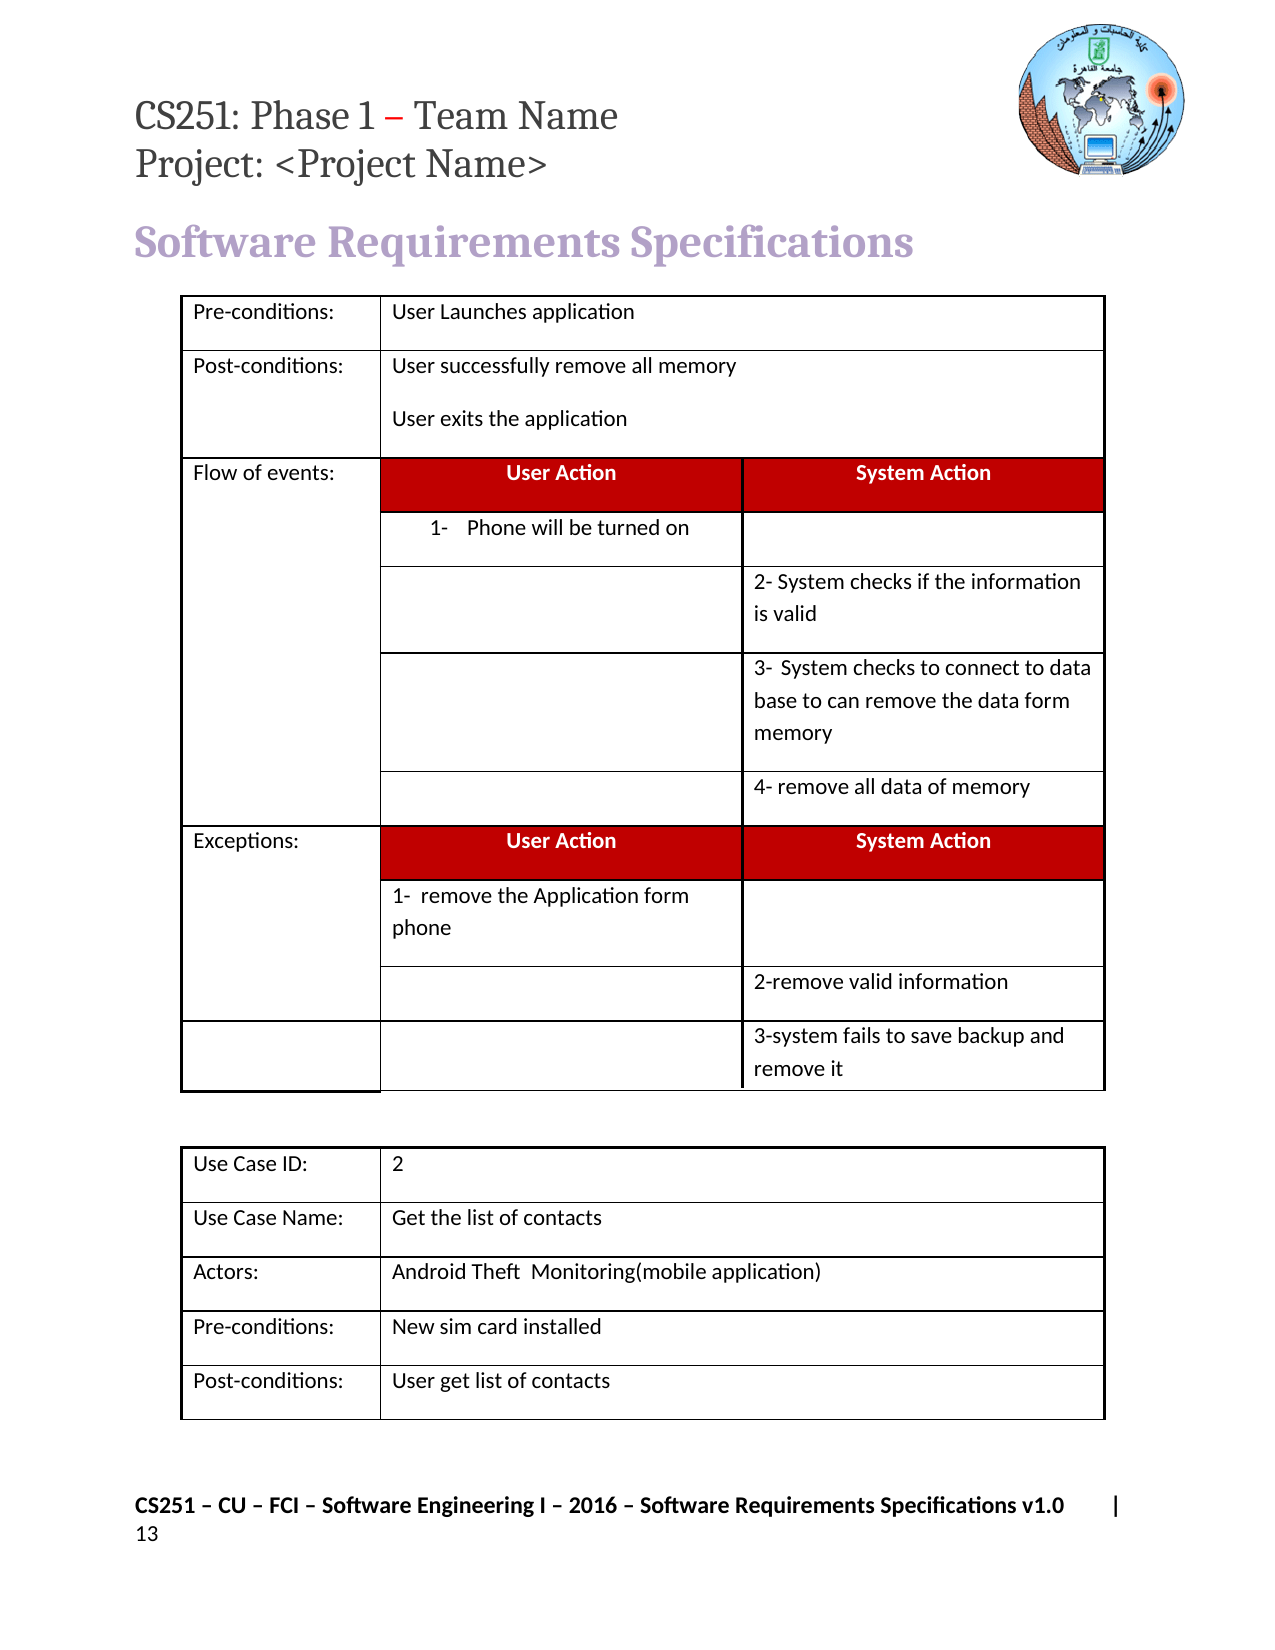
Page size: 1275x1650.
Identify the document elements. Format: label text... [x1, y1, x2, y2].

table_cell System Action [744, 827, 1103, 879]
table_cell Post-conditions: [183, 351, 380, 457]
table_cell Get the list of contacts [381, 1203, 1103, 1256]
table_cell Pre-conditions: [183, 1312, 380, 1364]
table_cell [381, 967, 741, 1020]
table_cell User get list of contacts [381, 1366, 1103, 1419]
table_cell [381, 567, 741, 652]
table_cell User Action [381, 459, 741, 511]
table_cell [744, 881, 1103, 966]
table_cell 1- remove the Application form phone [381, 881, 741, 966]
table_cell 4- remove all data of memory [744, 772, 1103, 825]
table_cell [183, 1022, 380, 1090]
table_cell User successfully remove all memory User exits the application [381, 351, 1103, 457]
table_cell [744, 513, 1103, 566]
table_cell [381, 772, 741, 825]
table_cell [381, 1022, 742, 1090]
table_cell 2-remove valid information [744, 967, 1103, 1020]
table_cell Android Theft Monitoring(mobile application) [381, 1258, 1103, 1310]
table_cell Actors: [183, 1258, 380, 1310]
table_cell Pre-conditions: [183, 297, 380, 350]
table_cell New sim card installed [381, 1312, 1103, 1364]
table_cell Exceptions: [183, 827, 380, 1020]
table_cell Phone will be turned on [381, 513, 741, 566]
table_cell User Launches application [381, 297, 1103, 350]
table_cell Post-conditions: [183, 1366, 380, 1419]
table_cell 2- System checks if the information is valid [744, 567, 1103, 652]
table_header 2 [381, 1149, 1103, 1202]
table_cell Flow of events: [183, 459, 380, 825]
table_cell Use Case Name: [183, 1203, 380, 1256]
table_header Use Case ID: [183, 1149, 380, 1202]
table_cell User Action [381, 827, 741, 879]
picture [1018, 24, 1186, 180]
table_cell 3- System checks to connect to data base to can remove the data form memory [744, 654, 1103, 771]
table_cell System Action [744, 459, 1103, 511]
table_cell [381, 654, 741, 771]
table_cell 3-system fails to save backup and remove it [743, 1022, 1103, 1090]
